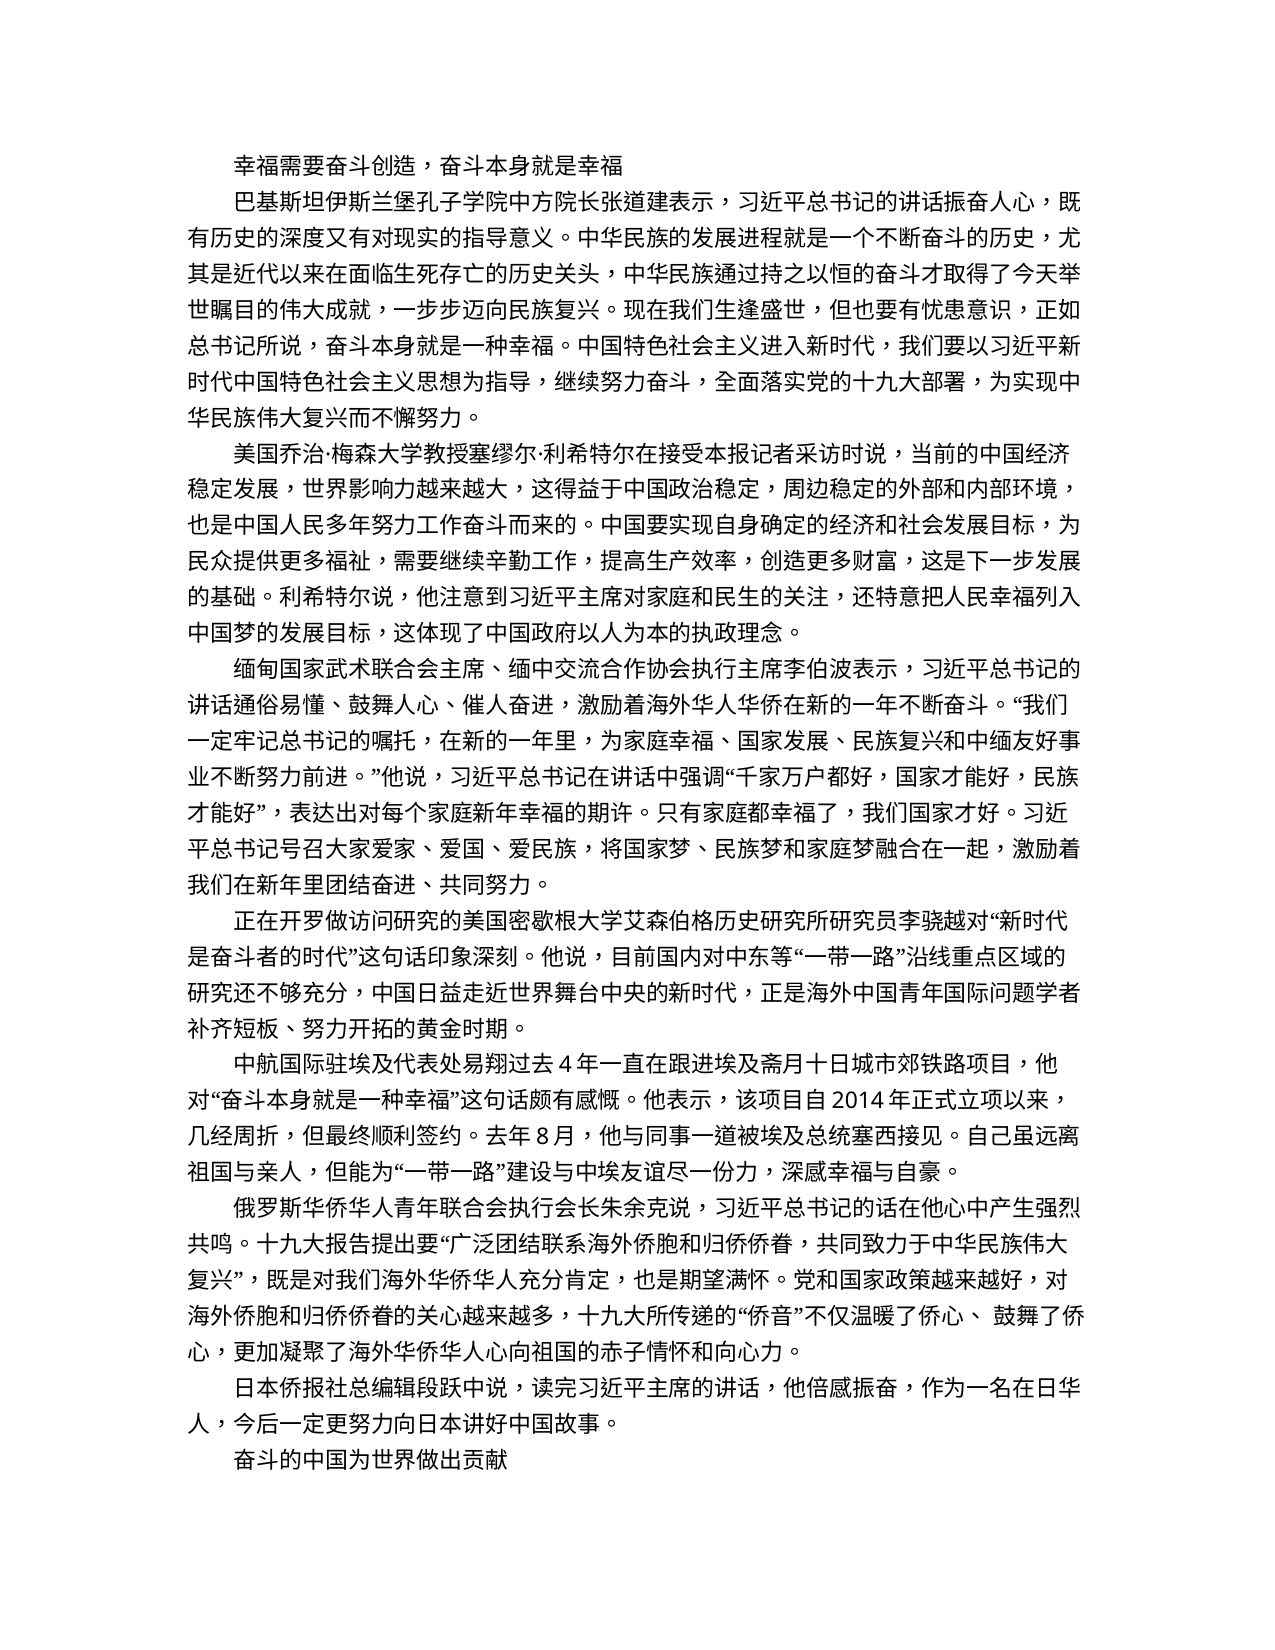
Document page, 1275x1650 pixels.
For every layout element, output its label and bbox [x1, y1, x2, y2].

text [187, 150, 1087, 1475]
